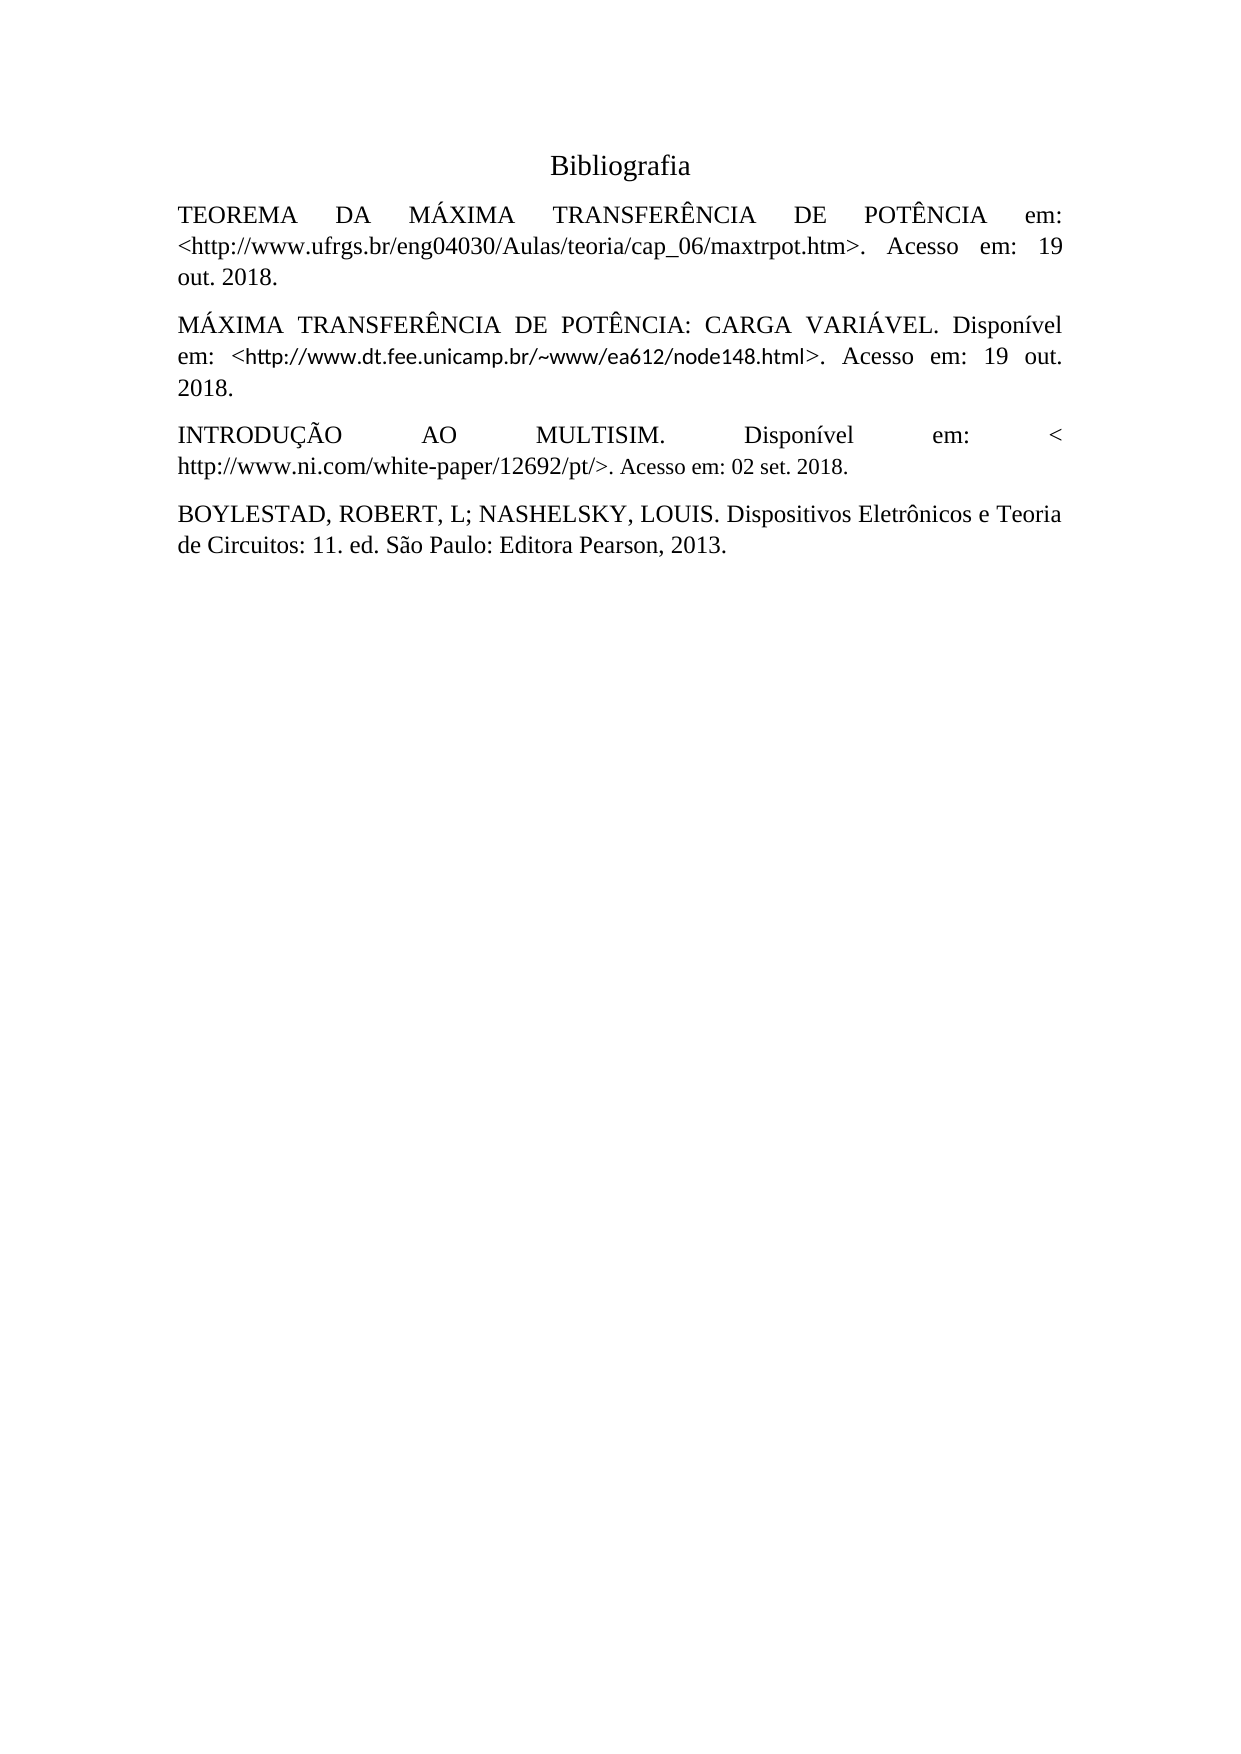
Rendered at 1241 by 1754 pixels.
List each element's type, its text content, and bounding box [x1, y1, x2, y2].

text TEOREMA DA MÁXIMA TRANSFERÊNCIA DE POTÊNCIA em: <http://www.ufrgs.br/eng04030/Aulas/teoria/cap_06/maxtrpot.htm>. Acesso em: 19 out. 2018. [177, 200, 1063, 291]
text INTRODUÇÃO AO MULTISIM. Disponível em: < http://www.ni.com/white-paper/12692/pt/>. Acesso em: 02 set. 2018. [177, 420, 1063, 480]
text MÁXIMA TRANSFERÊNCIA DE POTÊNCIA: CARGA VARIÁVEL. Disponível em: <http://www.dt.fee.unicamp.br/~www/ea612/node148.html>. Acesso em: 19 out. 2018. [177, 310, 1063, 401]
text Bibliografia [177, 148, 1063, 181]
text BOYLESTAD, ROBERT, L; NASHELSKY, LOUIS. Dispositivos Eletrônicos e Teoria de Circuitos: 11. ed. São Paulo: Editora Pearson, 2013. [177, 499, 1063, 559]
